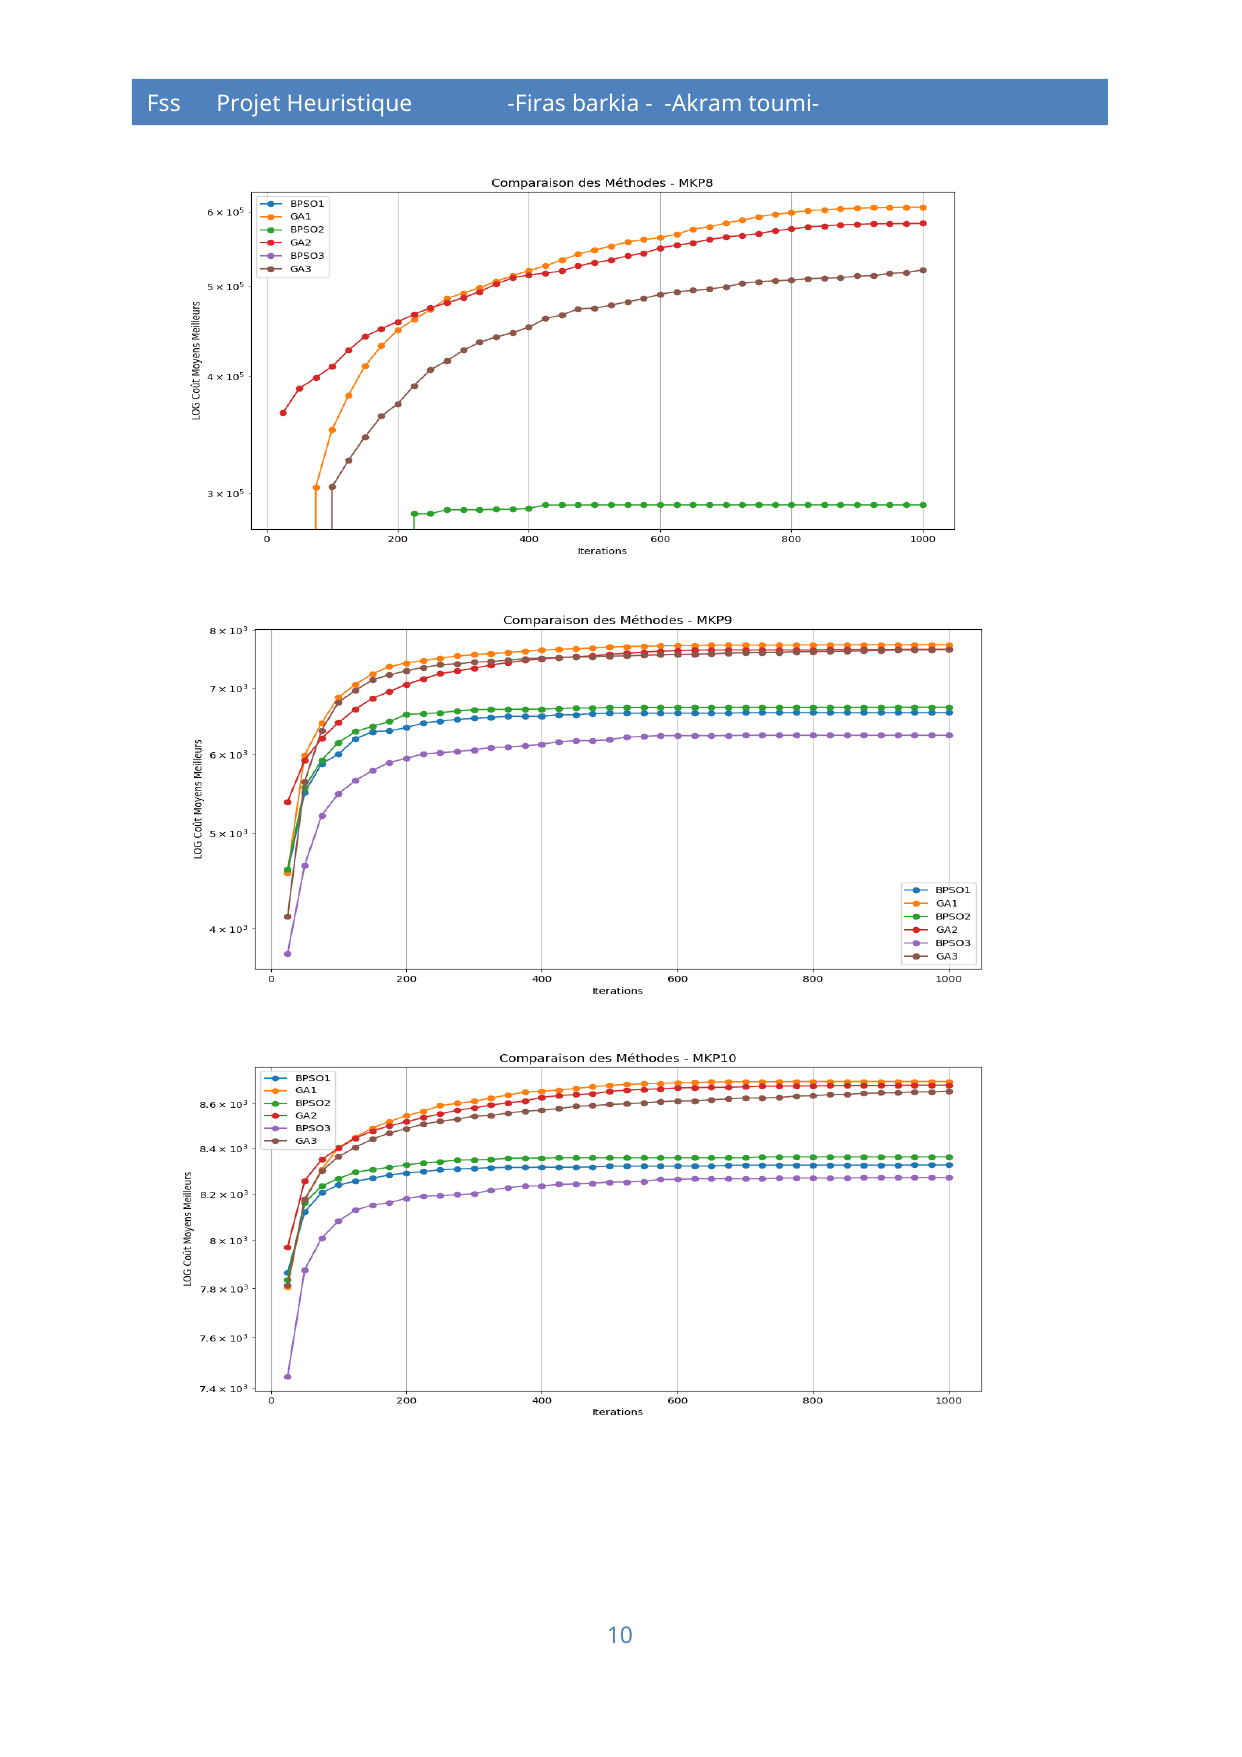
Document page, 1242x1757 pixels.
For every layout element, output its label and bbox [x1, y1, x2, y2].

picture [137, 139, 1075, 1437]
